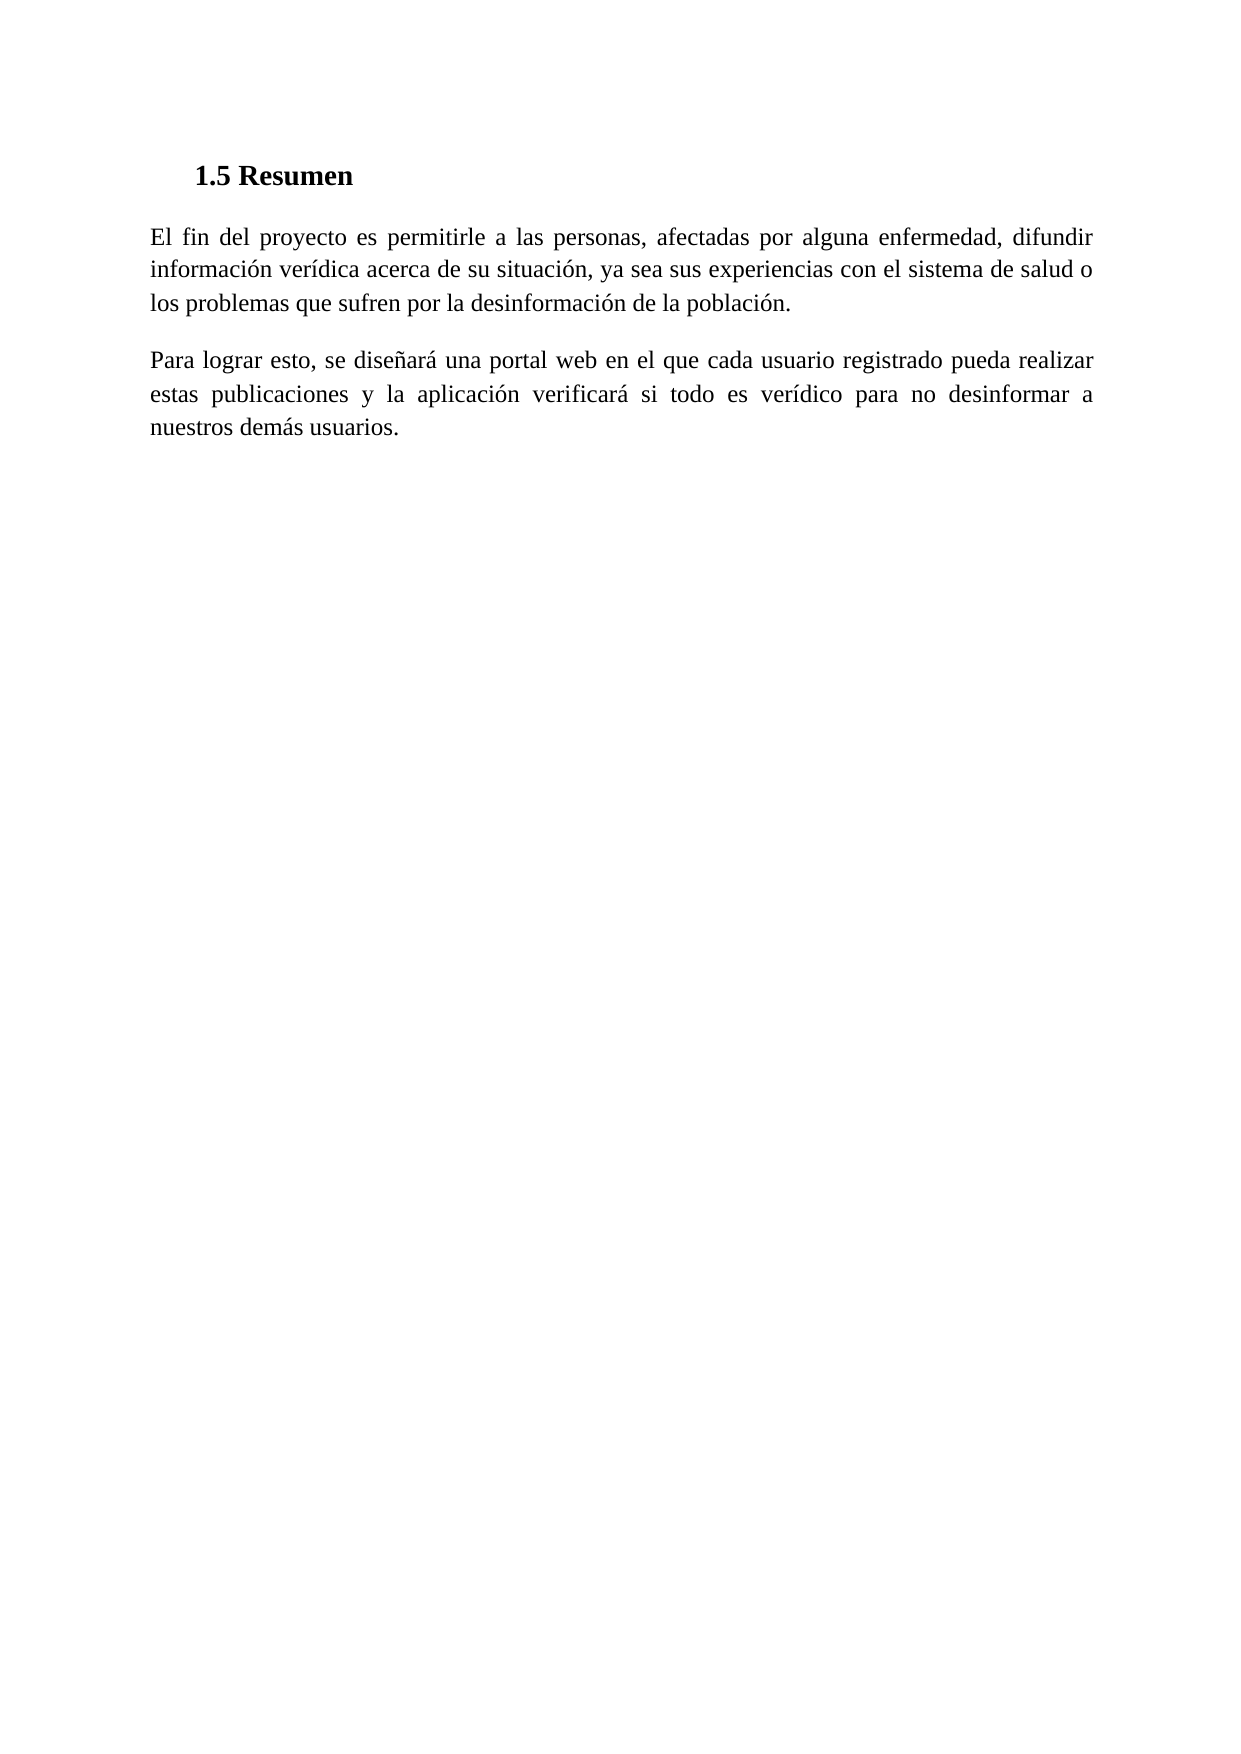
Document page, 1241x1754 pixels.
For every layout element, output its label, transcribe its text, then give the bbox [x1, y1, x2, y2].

subtitle 1.5 Resumen [194, 158, 1094, 192]
text Para lograr esto, se diseñará una portal web en el que cada usuario registrado pueda realizar estas publicaciones y la aplicación verificará si todo es verídico para no desinformar a nuestros demás usuarios. [150, 346, 1094, 440]
